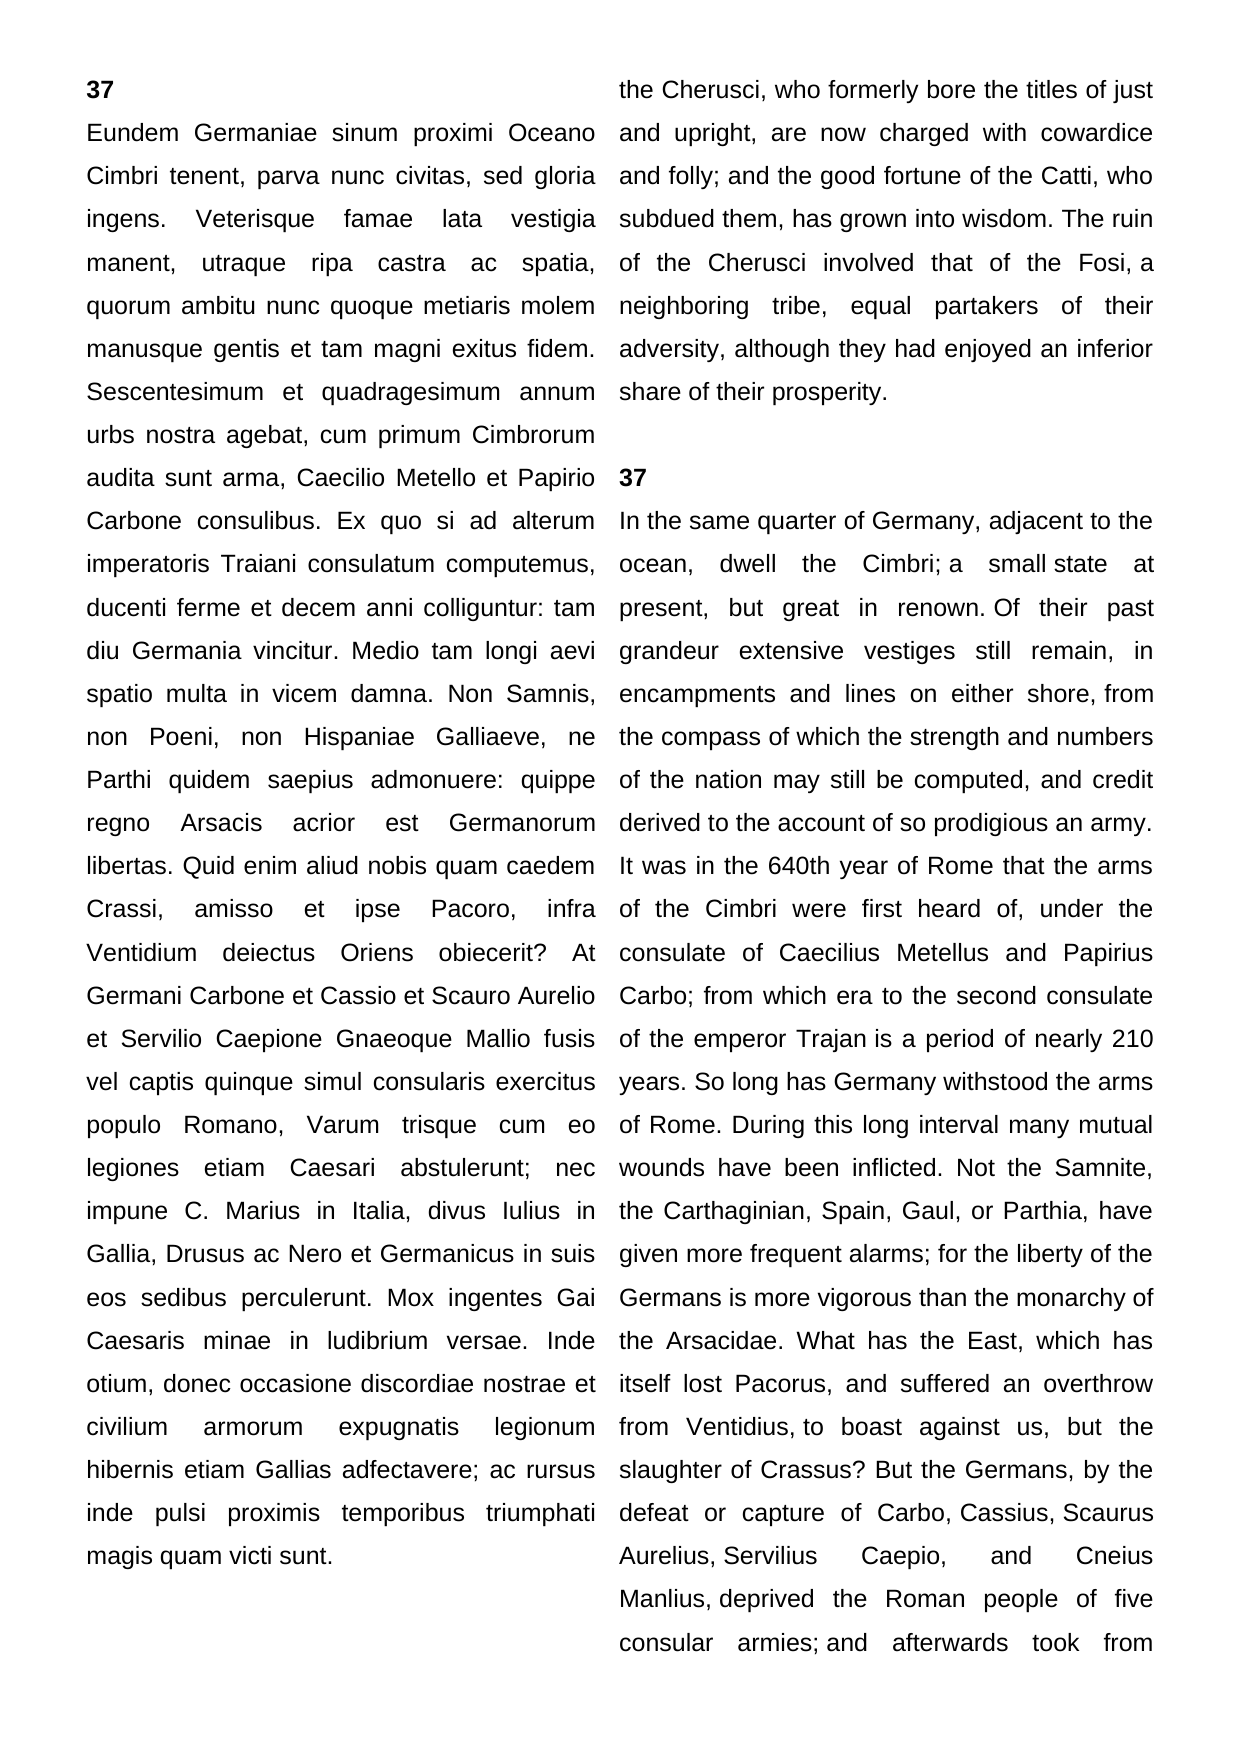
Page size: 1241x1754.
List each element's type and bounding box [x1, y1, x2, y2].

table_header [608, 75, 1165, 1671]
table_header [75, 75, 608, 1671]
